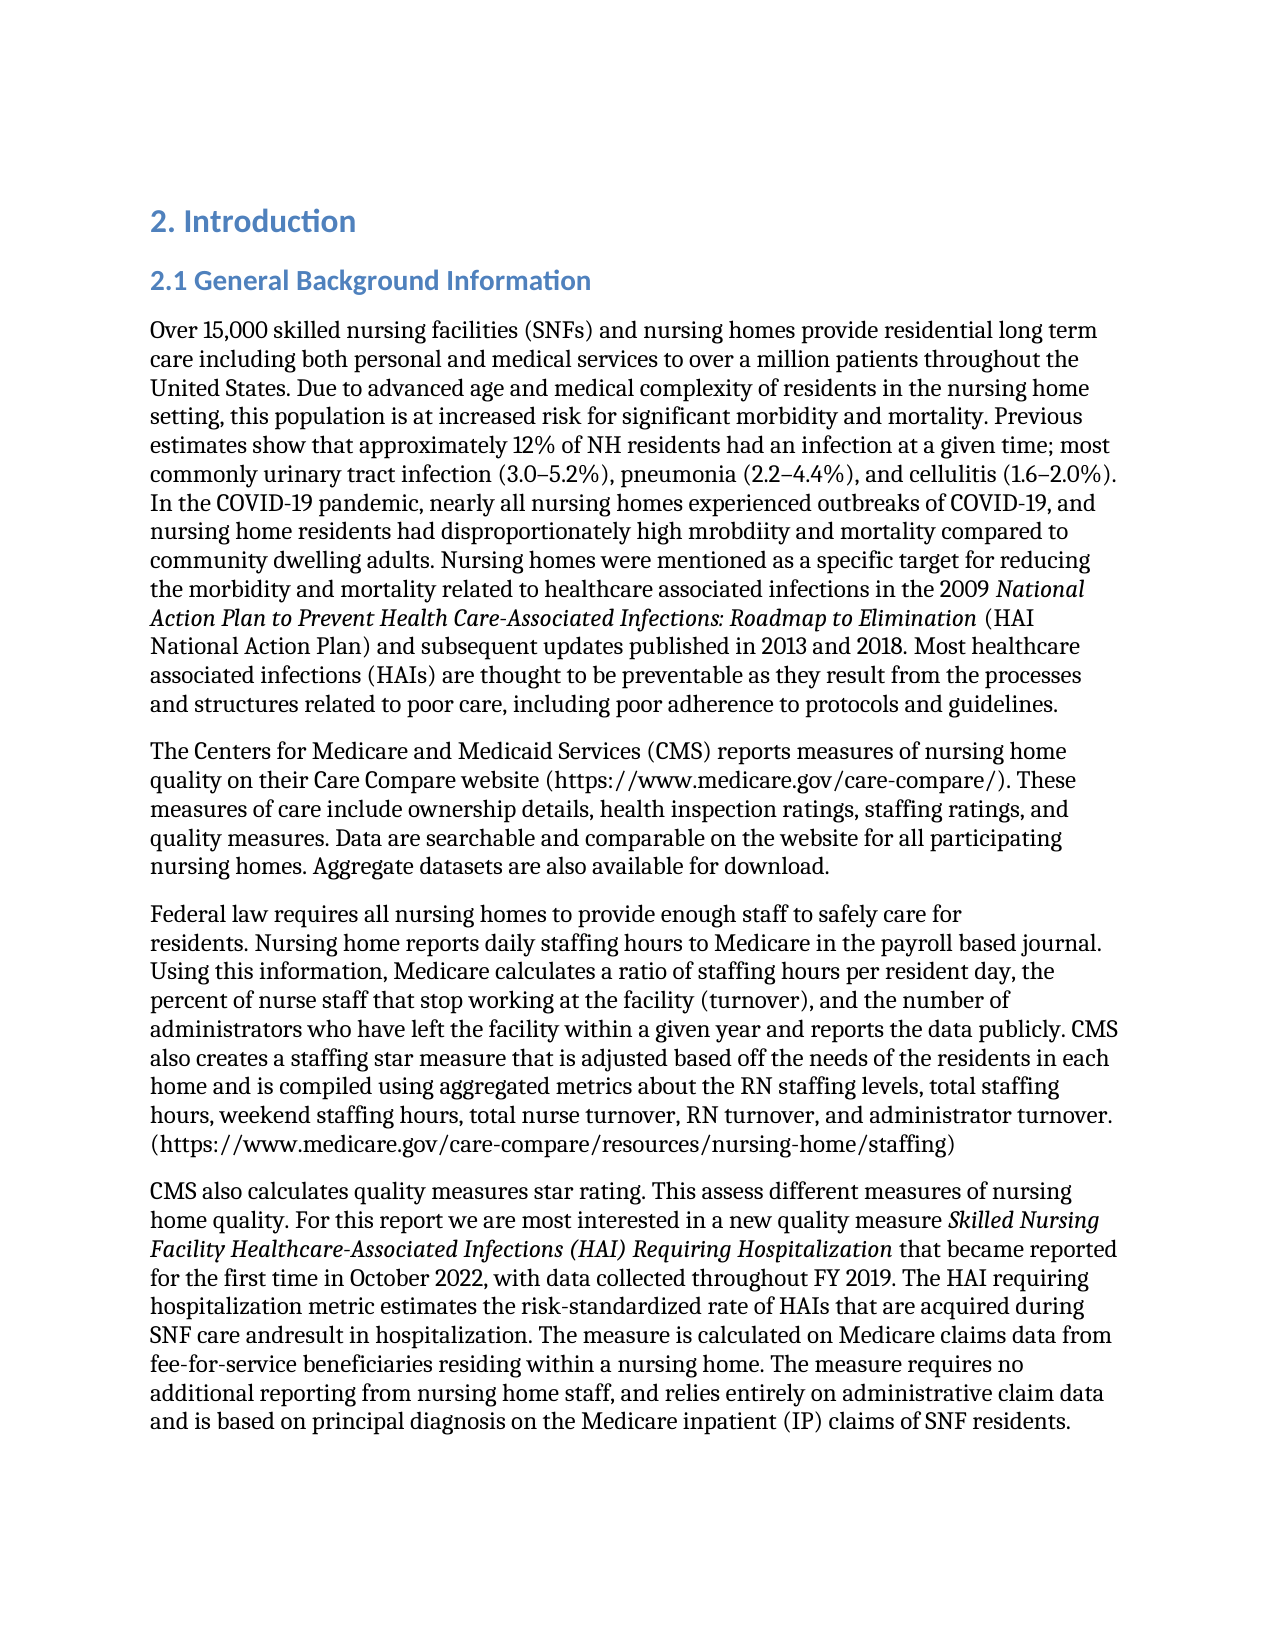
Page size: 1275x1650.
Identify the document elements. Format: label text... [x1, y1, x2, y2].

text Federal law requires all nursing homes to provide enough staff to safely care for residents. Nursing home reports daily staffing hours to Medicare in the payroll based journal. Using this information, Medicare calculates a ratio of staffing hours per resident day, the percent of nurse staff that stop working at the facility (turnover), and the number of administrators who have left the facility within a given year and reports the data publicly. CMS also creates a staffing star measure that is adjusted based off the needs of the residents in each home and is compiled using aggregated metrics about the RN staffing levels, total staffing hours, weekend staffing hours, total nurse turnover, RN turnover, and administrator turnover. (https://www.medicare.gov/care-compare/resources/nursing-home/staffing) [150, 900, 1125, 1158]
subtitle 2. Introduction [150, 200, 1125, 241]
text The Centers for Medicare and Medicaid Services (CMS) reports measures of nursing home quality on their Care Compare website (https://www.medicare.gov/care-compare/). These measures of care include ownership details, health inspection ratings, staffing ratings, and quality measures. Data are searchable and comparable on the website for all participating nursing homes. Aggregate datasets are also available for download. [150, 737, 1125, 881]
subtitle 2.1 General Background Information [150, 262, 1125, 297]
text Over 15,000 skilled nursing facilities (SNFs) and nursing homes provide residential long term care including both personal and medical services to over a million patients throughout the United States. Due to advanced age and medical complexity of residents in the nursing home setting, this population is at increased risk for significant morbidity and mortality. Previous estimates show that approximately 12% of NH residents had an infection at a given time; most commonly urinary tract infection (3.0–5.2%), pneumonia (2.2–4.4%), and cellulitis (1.6–2.0%). In the COVID-19 pandemic, nearly all nursing homes experienced outbreaks of COVID-19, and nursing home residents had disproportionately high mrobdiity and mortality compared to community dwelling adults. Nursing homes were mentioned as a specific target for reducing the morbidity and mortality related to healthcare associated infections in the 2009 National Action Plan to Prevent Health Care-Associated Infections: Roadmap to Elimination (HAI National Action Plan) and subsequent updates published in 2013 and 2018. Most healthcare associated infections (HAIs) are thought to be preventable as they result from the processes and structures related to poor care, including poor adherence to protocols and guidelines. [150, 316, 1125, 718]
text CMS also calculates quality measures star rating. This assess different measures of nursing home quality. For this report we are most interested in a new quality measure Skilled Nursing Facility Healthcare-Associated Infections (HAI) Requiring Hospitalization that became reported for the first time in October 2022, with data collected throughout FY 2019. The HAI requiring hospitalization metric estimates the risk-standardized rate of HAIs that are acquired during SNF care andresult in hospitalization. The measure is calculated on Medicare claims data from fee-for-service beneficiaries residing within a nursing home. The measure requires no additional reporting from nursing home staff, and relies entirely on administrative claim data and is based on principal diagnosis on the Medicare inpatient (IP) claims of SNF residents. [150, 1177, 1125, 1436]
